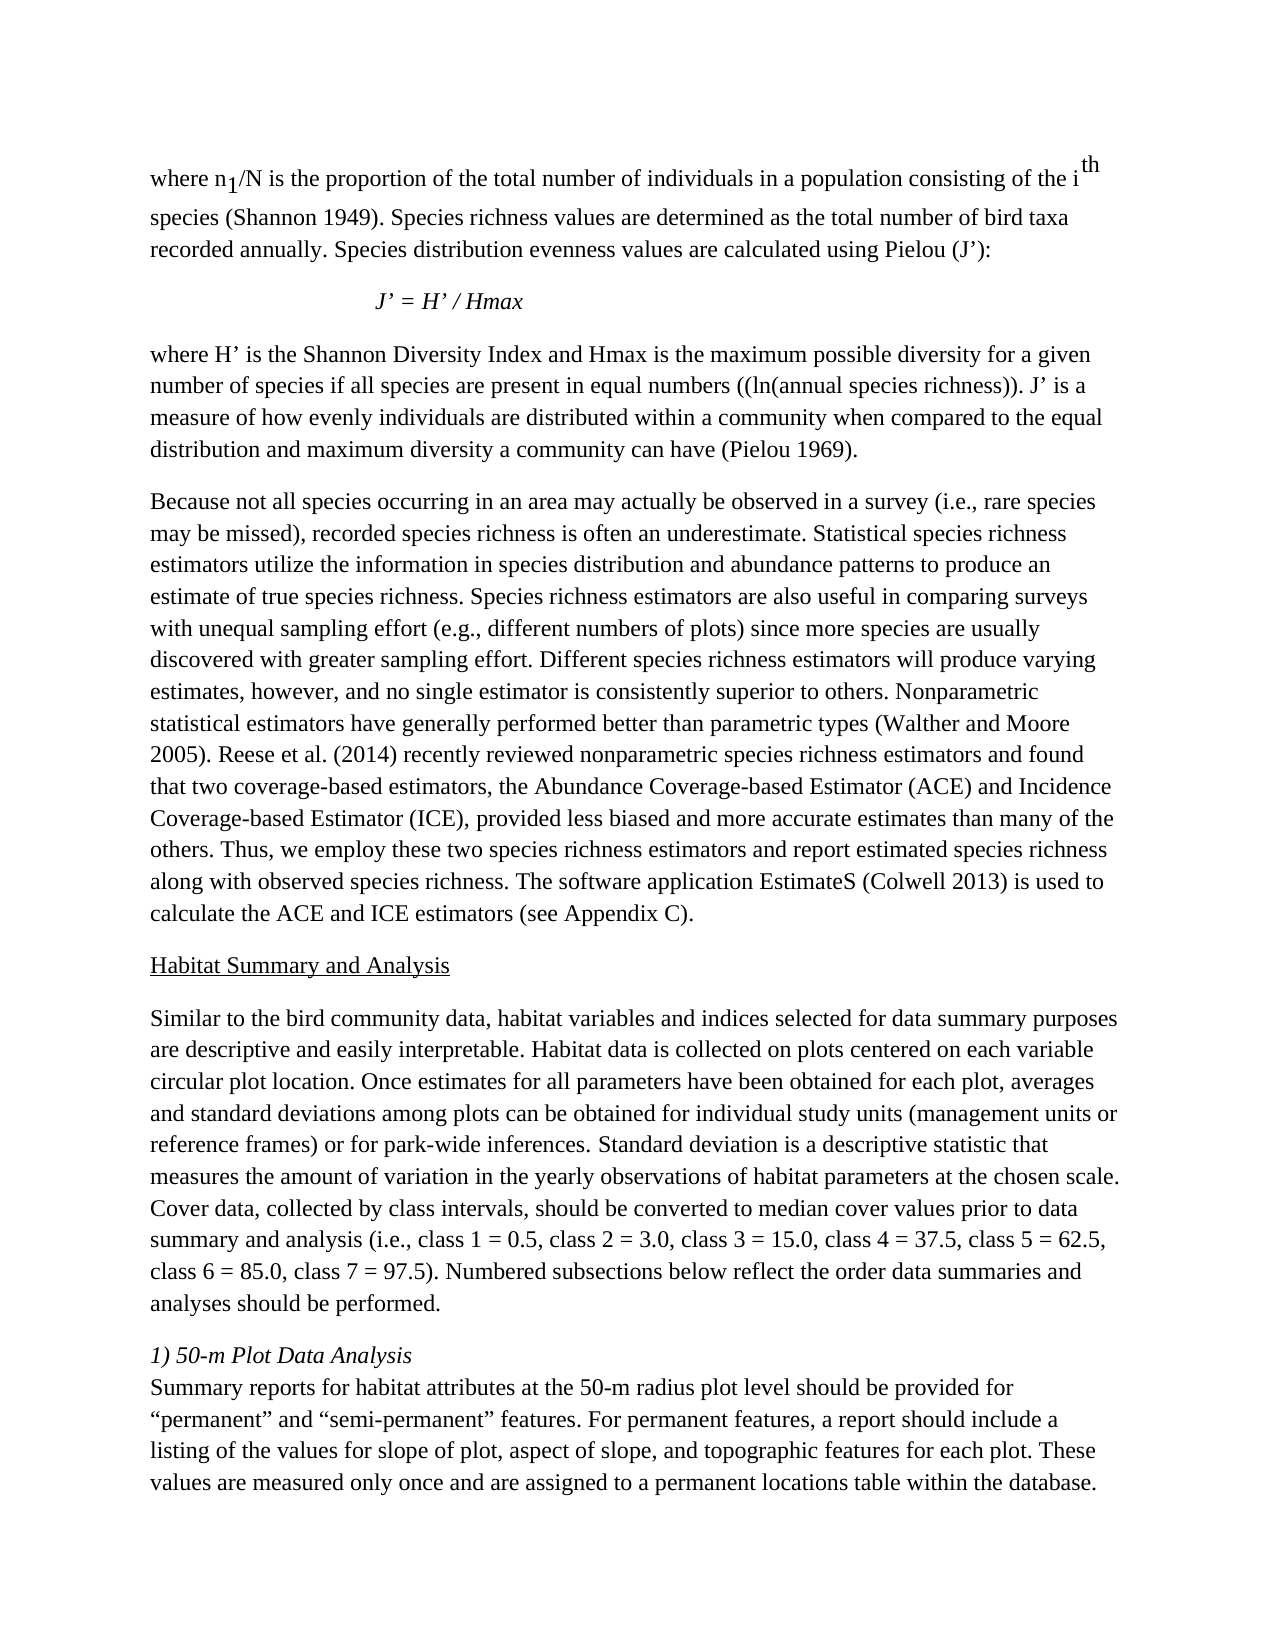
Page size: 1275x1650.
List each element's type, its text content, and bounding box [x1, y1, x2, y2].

text Because not all species occurring in an area may actually be observed in a survey (i.e., rare species may be missed), recorded species richness is often an underestimate. Statistical species richness estimators utilize the information in species distribution and abundance patterns to produce an estimate of true species richness. Species richness estimators are also useful in comparing surveys with unequal sampling effort (e.g., different numbers of plots) since more species are usually discovered with greater sampling effort. Different species richness estimators will produce varying estimates, however, and no single estimator is consistently superior to others. Nonparametric statistical estimators have generally performed better than parametric types (Walther and Moore 2005). Reese et al. (2014) recently reviewed nonparametric species richness estimators and found that two coverage-based estimators, the Abundance Coverage-based Estimator (ACE) and Incidence Coverage-based Estimator (ICE), provided less biased and more accurate estimates than many of the others. Thus, we employ these two species richness estimators and report estimated species richness along with observed species richness. The software application EstimateS (Colwell 2013) is used to calculate the ACE and ICE estimators (see Appendix C). [150, 487, 1125, 926]
text where n1/N is the proportion of the total number of individuals in a population consisting of the ith species (Shannon 1949). Species richness values are determined as the total number of bird taxa recorded annually. Species distribution evenness values are calculated using Pielou (J’): [150, 150, 1125, 262]
text Similar to the bird community data, habitat variables and indices selected for data summary purposes are descriptive and easily interpretable. Habitat data is collected on plots centered on each variable circular plot location. Once estimates for all parameters have been obtained for each plot, averages and standard deviations among plots can be obtained for individual study units (management units or reference frames) or for park-wide inferences. Standard deviation is a descriptive statistic that measures the amount of variation in the yearly observations of habitat parameters at the chosen scale. Cover data, collected by class intervals, should be converted to median cover values prior to data summary and analysis (i.e., class 1 = 0.5, class 2 = 3.0, class 3 = 15.0, class 4 = 37.5, class 5 = 62.5, class 6 = 85.0, class 7 = 97.5). Numbered subsections below reflect the order data summaries and analyses should be performed. [150, 1004, 1125, 1316]
text 1) 50-m Plot Data Analysis [150, 1341, 1125, 1369]
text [150, 1373, 1125, 1496]
text Habitat Summary and Analysis [150, 951, 1125, 979]
text J’ = H’ / Hmax [300, 287, 1125, 315]
text where H’ is the Shannon Diversity Index and Hmax is the maximum possible diversity for a given number of species if all species are present in equal numbers ((ln(annual species richness)). J’ is a measure of how evenly individuals are distributed within a community when compared to the equal distribution and maximum diversity a community can have (Pielou 1969). [150, 340, 1125, 462]
